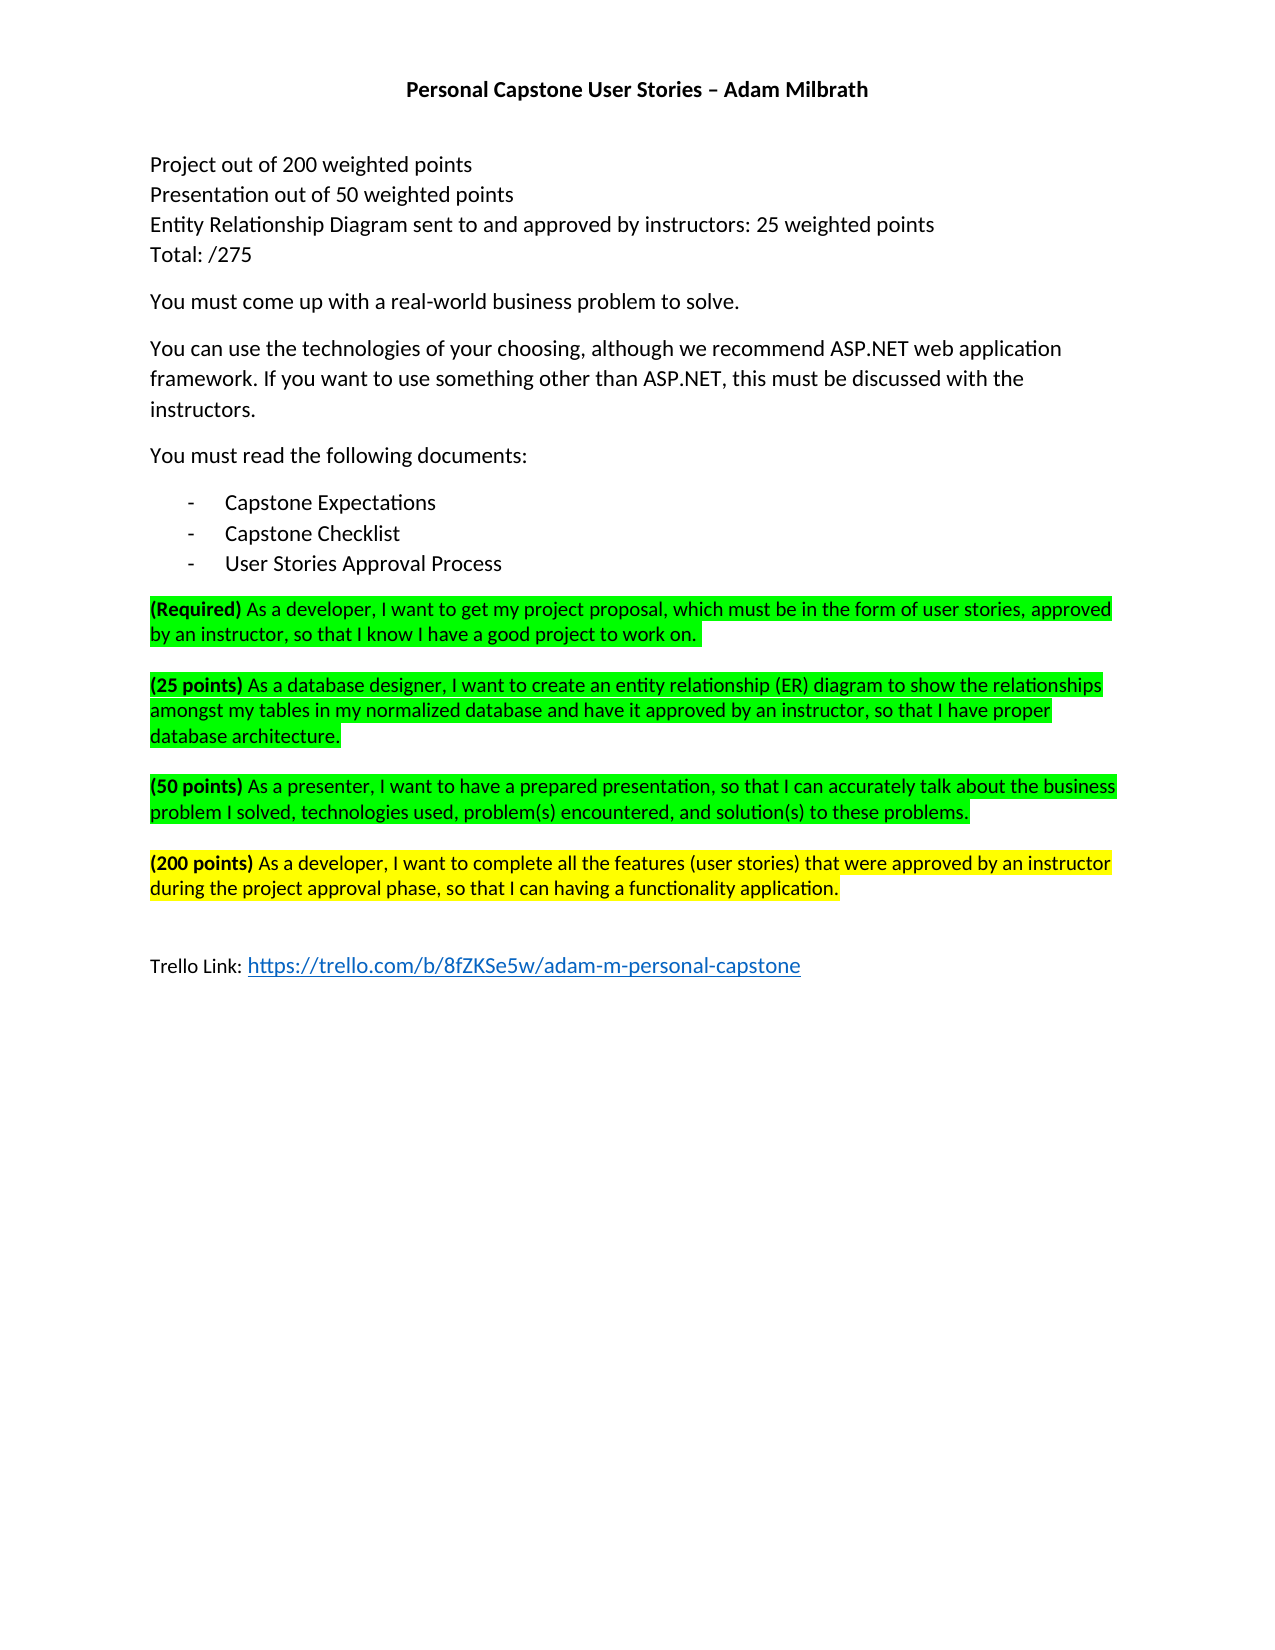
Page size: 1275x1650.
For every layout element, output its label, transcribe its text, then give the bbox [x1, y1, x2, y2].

text (25 points) As a database designer, I want to create an entity relationship (ER) diagram to show the relationships amongst my tables in my normalized database and have it approved by an instructor, so that I have proper database architecture. [150, 672, 1125, 748]
text (200 points) As a developer, I want to complete all the features (user stories) that were approved by an instructor during the project approval phase, so that I can having a functionality application. [840, 850, 1125, 901]
text You can use the technologies of your choosing, although we recommend ASP.NET web application framework. If you want to use something other than ASP.NET, this must be discussed with the instructors. [150, 334, 1125, 423]
text You must read the following documents: [150, 442, 1125, 470]
list Capstone Checklist [187, 519, 1125, 547]
text You must come up with a real-world business problem to solve. [150, 287, 1125, 316]
text (Required) As a developer, I want to get my project proposal, which must be in the form of user stories, approved by an instructor, so that I know I have a good project to work on. [702, 596, 1125, 647]
text Project out of 200 weighted points Presentation out of 50 weighted points Entity Relationship Diagram sent to and approved by instructors: 25 weighted points Total: /275 [150, 150, 1125, 269]
list User Stories Approval Process [187, 549, 1125, 577]
list Capstone Expectations [187, 488, 1125, 517]
text Trello Link: https://trello.com/b/8fZKSe5w/adam-m-personal-capstone [150, 952, 1125, 980]
